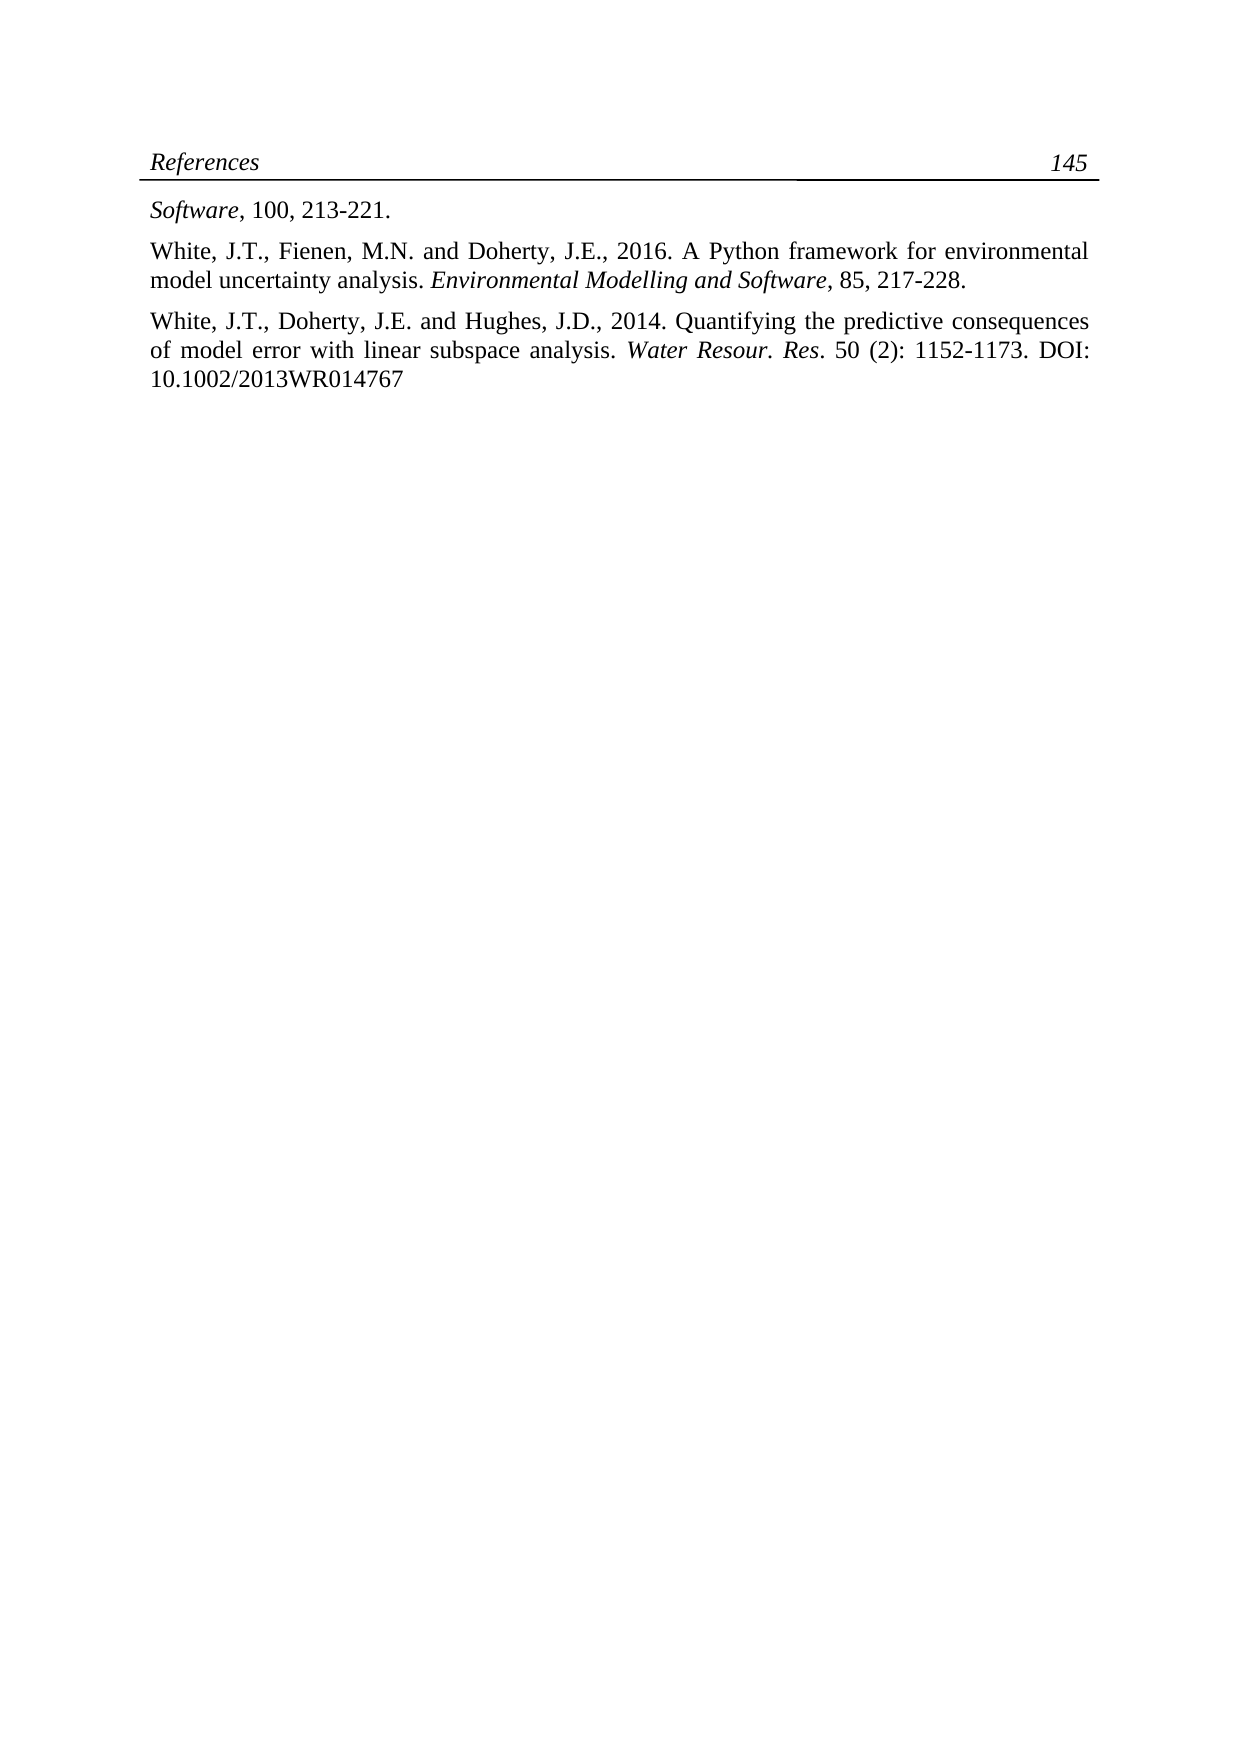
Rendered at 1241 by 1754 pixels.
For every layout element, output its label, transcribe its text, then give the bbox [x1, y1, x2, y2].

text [150, 195, 1090, 224]
text White, J.T., Fienen, M.N. and Doherty, J.E., 2016. A Python framework for environmental model uncertainty analysis. Environmental Modelling and Software, 85, 217-228. [150, 236, 1090, 294]
text White, J.T., Doherty, J.E. and Hughes, J.D., 2014. Quantifying the predictive consequences of model error with linear subspace analysis. Water Resour. Res. 50 (2): 1152-1173. DOI: 10.1002/2013WR014767 [150, 306, 1090, 392]
